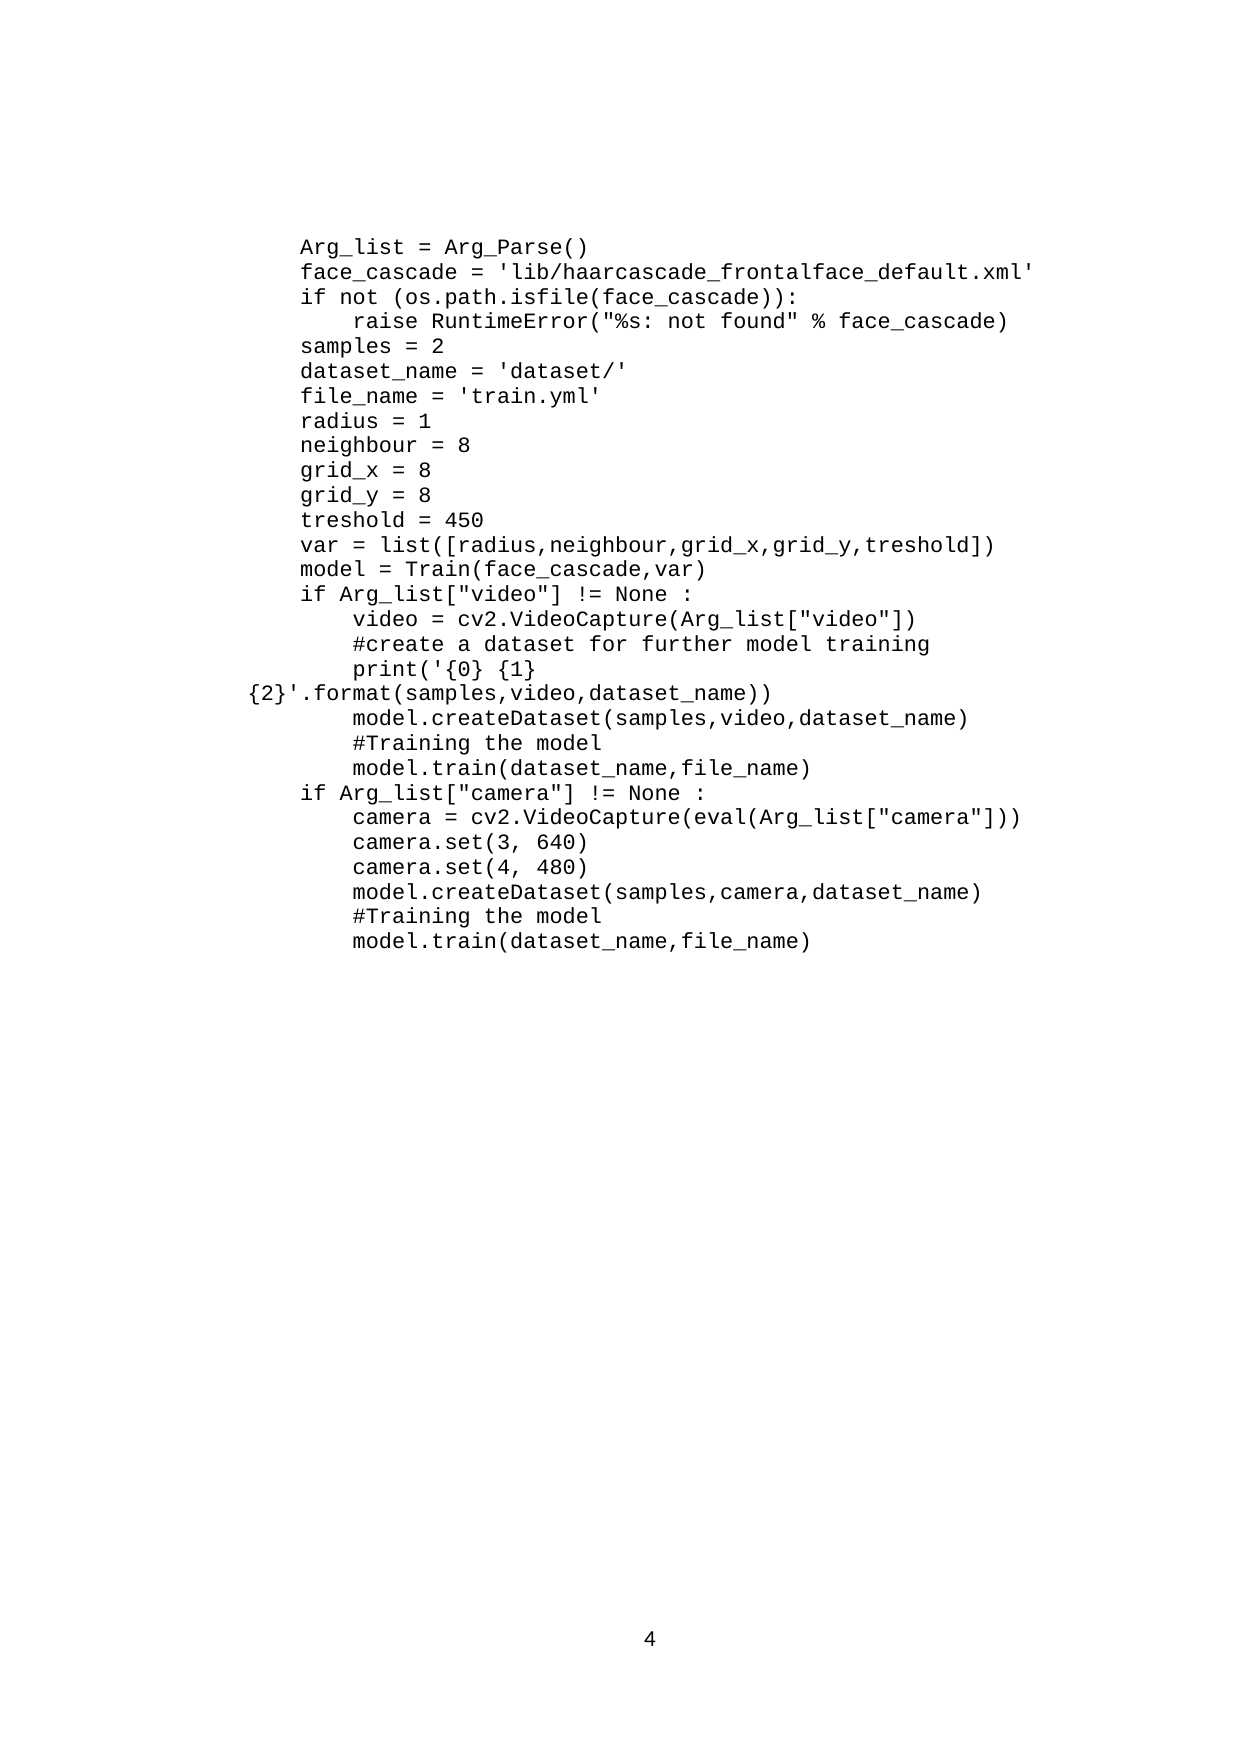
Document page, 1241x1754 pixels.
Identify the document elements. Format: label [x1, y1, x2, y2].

table_header [236, 236, 1062, 1013]
